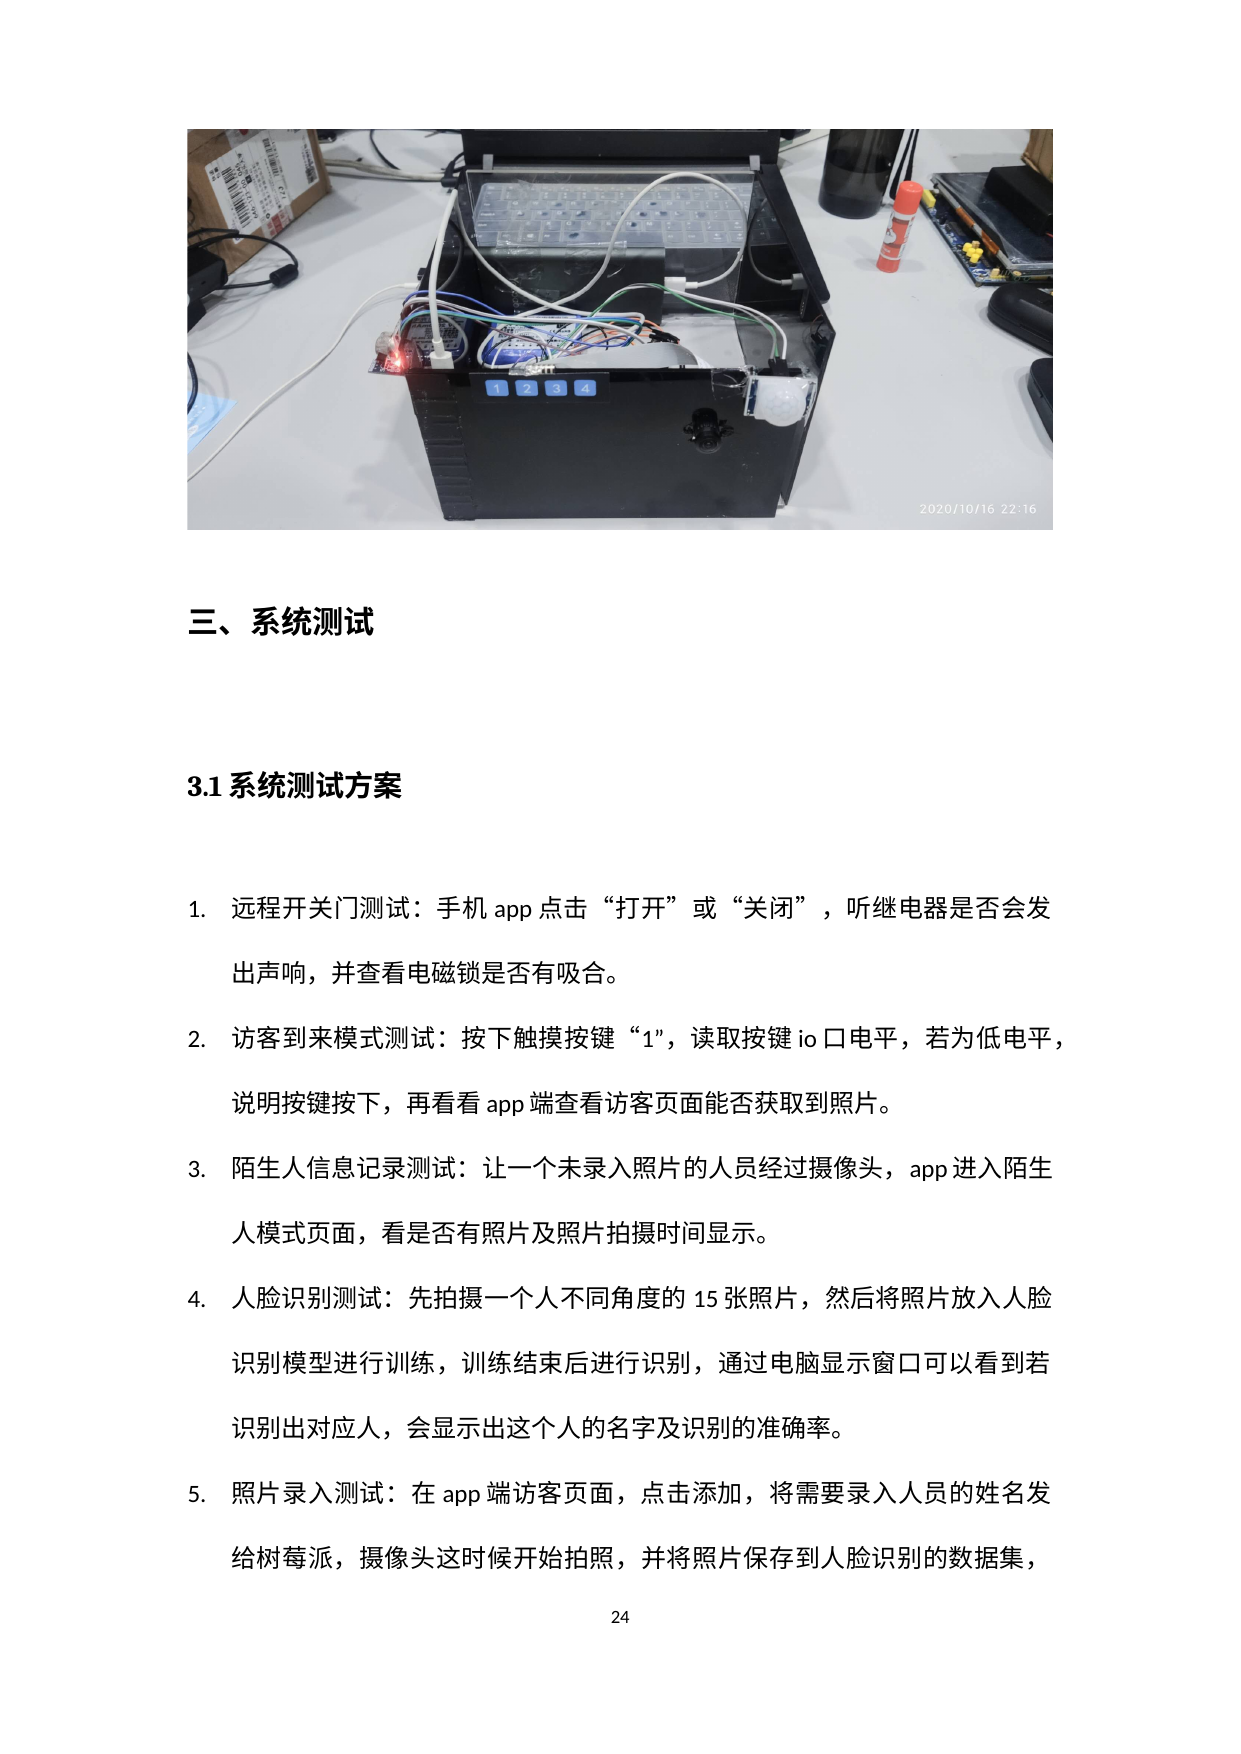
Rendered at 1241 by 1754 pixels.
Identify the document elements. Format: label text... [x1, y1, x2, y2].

list 远程开关门测试：手机app点击“打开”或“关闭”，听继电器是否会发出声响，并查看电磁锁是否有吸合。 [187, 874, 1053, 1004]
picture [187, 129, 1053, 530]
list 访客到来模式测试：按下触摸按键“1”，读取按键io口电平，若为低电平，说明按键按下，再看看app端查看访客页面能否获取到照片。 [187, 1004, 1053, 1134]
list 人脸识别测试：先拍摄一个人不同角度的15张照片，然后将照片放入人脸识别模型进行训练，训练结束后进行识别，通过电脑显示窗口可以看到若识别出对应人，会显示出这个人的名字及识别的准确率。 [187, 1264, 1053, 1459]
list 陌生人信息记录测试：让一个未录入照片的人员经过摄像头，app进入陌生人模式页面，看是否有照片及照片拍摄时间显示。 [187, 1134, 1053, 1264]
subtitle 三、系统测试 [187, 588, 1053, 653]
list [187, 1459, 1053, 1589]
subtitle 3.1系统测试方案 [187, 751, 1053, 816]
